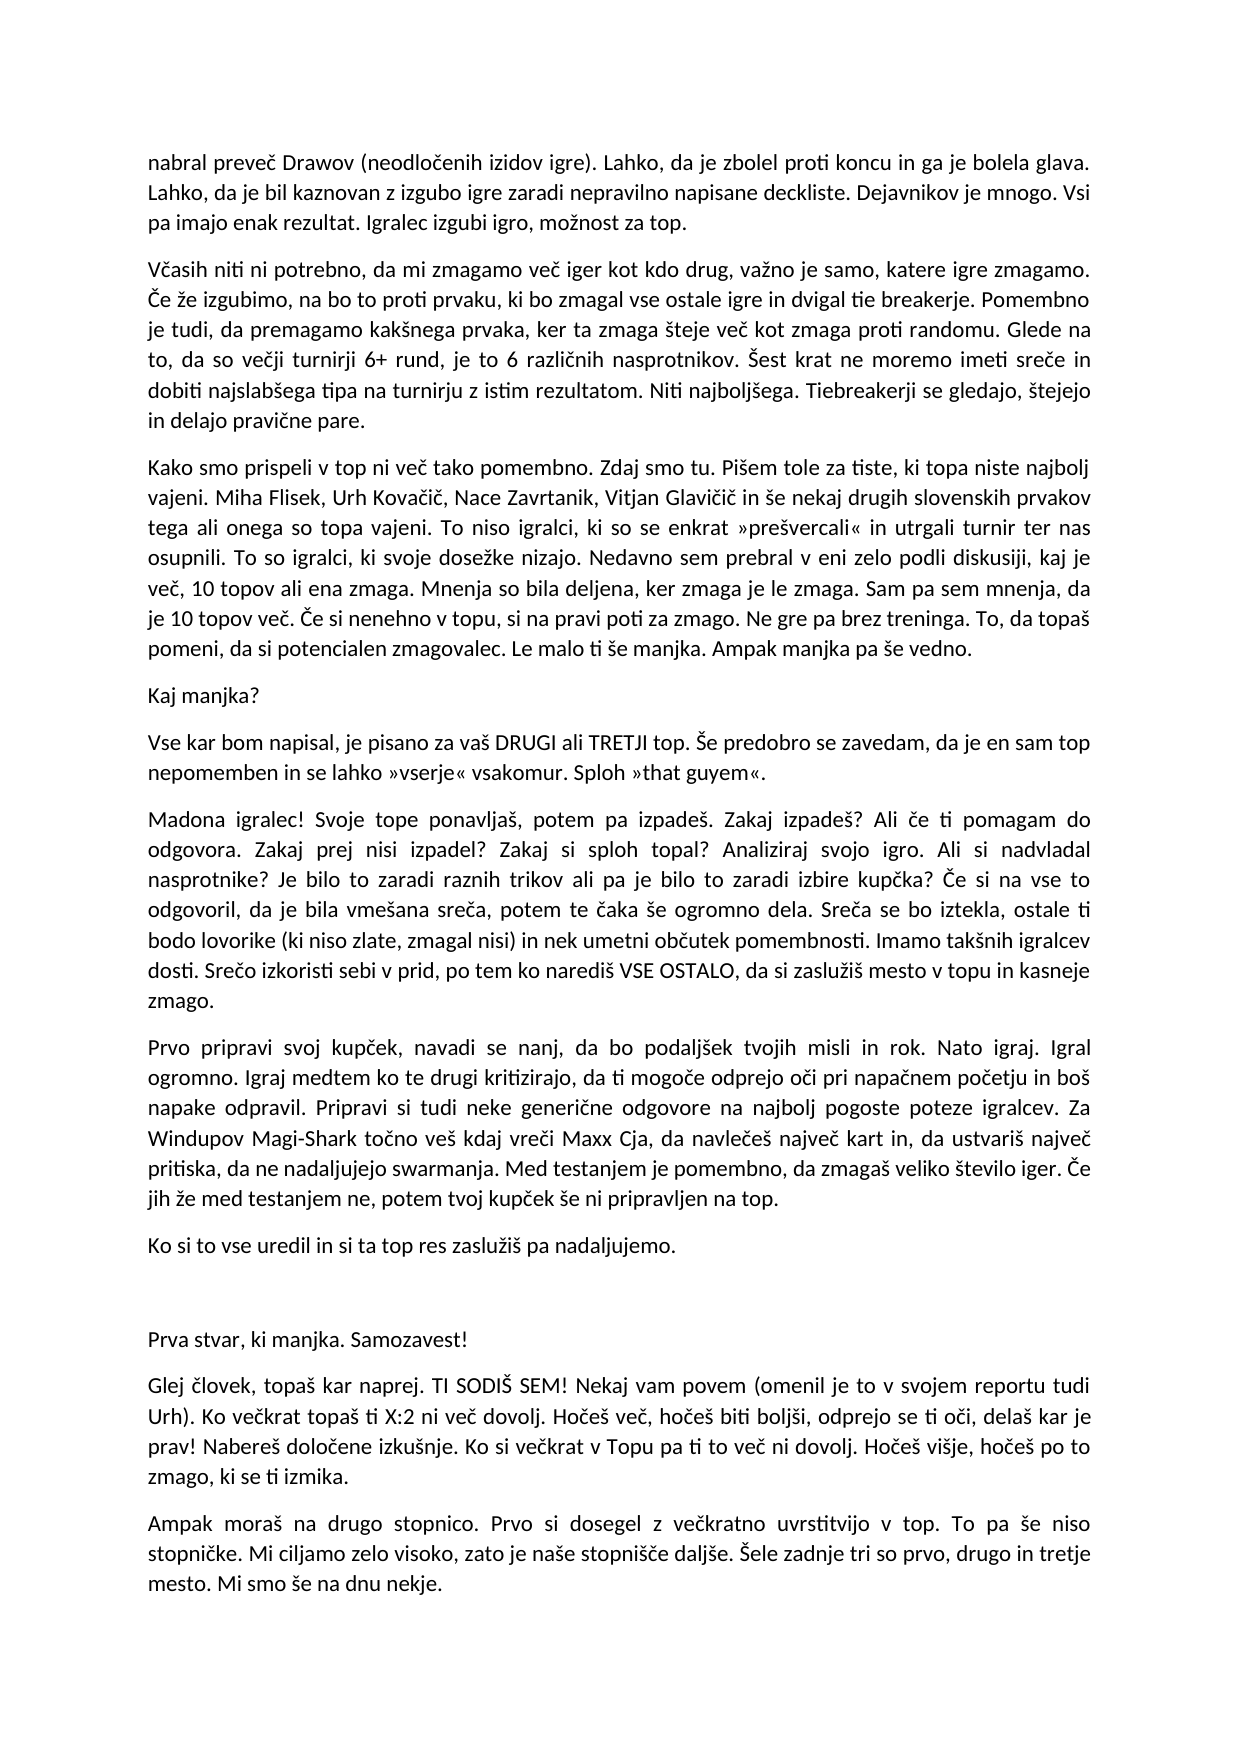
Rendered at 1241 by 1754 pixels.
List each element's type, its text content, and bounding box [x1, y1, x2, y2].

text Madona igralec! Svoje tope ponavljaš, potem pa izpadeš. Zakaj izpadeš? Ali če ti pomagam do odgovora. Zakaj prej nisi izpadel? Zakaj si sploh topal? Analiziraj svojo igro. Ali si nadvladal nasprotnike? Je bilo to zaradi raznih trikov ali pa je bilo to zaradi izbire kupčka? Če si na vse to odgovoril, da je bila vmešana sreča, potem te čaka še ogromno dela. Sreča se bo iztekla, ostale ti bodo lovorike (ki niso zlate, zmagal nisi) in nek umetni občutek pomembnosti. Imamo takšnih igralcev dosti. Srečo izkoristi sebi v prid, po tem ko narediš VSE OSTALO, da si zaslužiš mesto v topu in kasneje zmago. [148, 805, 1093, 1014]
text Včasih niti ni potrebno, da mi zmagamo več iger kot kdo drug, važno je samo, katere igre zmagamo. Če že izgubimo, na bo to proti prvaku, ki bo zmagal vse ostale igre in dvigal tie breakerje. Pomembno je tudi, da premagamo kakšnega prvaka, ker ta zmaga šteje več kot zmaga proti randomu. Glede na to, da so večji turnirji 6+ rund, je to 6 različnih nasprotnikov. Šest krat ne moremo imeti sreče in dobiti najslabšega tipa na turnirju z istim rezultatom. Niti najboljšega. Tiebreakerji se gledajo, štejejo in delajo pravične pare. [148, 255, 1093, 434]
text Prva stvar, ki manjka. Samozavest! [148, 1325, 1093, 1353]
text Kako smo prispeli v top ni več tako pomembno. Zdaj smo tu. Pišem tole za tiste, ki topa niste najbolj vajeni. Miha Flisek, Urh Kovačič, Nace Zavrtanik, Vitjan Glavičič in še nekaj drugih slovenskih prvakov tega ali onega so topa vajeni. To niso igralci, ki so se enkrat »prešvercali« in utrgali turnir ter nas osupnili. To so igralci, ki svoje dosežke nizajo. Nedavno sem prebral v eni zelo podli diskusiji, kaj je več, 10 topov ali ena zmaga. Mnenja so bila deljena, ker zmaga je le zmaga. Sam pa sem mnenja, da je 10 topov več. Če si nenehno v topu, si na pravi poti za zmago. Ne gre pa brez treninga. To, da topaš pomeni, da si potencialen zmagovalec. Le malo ti še manjka. Ampak manjka pa še vedno. [148, 453, 1093, 662]
text Kaj manjka? [148, 681, 1093, 709]
text Glej človek, topaš kar naprej. TI SODIŠ SEM! Nekaj vam povem (omenil je to v svojem reportu tudi Urh). Ko večkrat topaš ti X:2 ni več dovolj. Hočeš več, hočeš biti boljši, odprejo se ti oči, delaš kar je prav! Nabereš določene izkušnje. Ko si večkrat v Topu pa ti to več ni dovolj. Hočeš višje, hočeš po to zmago, ki se ti izmika. [148, 1372, 1093, 1490]
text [148, 148, 1093, 236]
text Ko si to vse uredil in si ta top res zaslužiš pa nadaljujemo. [148, 1231, 1093, 1259]
text Prvo pripravi svoj kupček, navadi se nanj, da bo podaljšek tvojih misli in rok. Nato igraj. Igral ogromno. Igraj medtem ko te drugi kritizirajo, da ti mogoče odprejo oči pri napačnem početju in boš napake odpravil. Pripravi si tudi neke generične odgovore na najbolj pogoste poteze igralcev. Za Windupov Magi-Shark točno veš kdaj vreči Maxx Cja, da navlečeš največ kart in, da ustvariš največ pritiska, da ne nadaljujejo swarmanja. Med testanjem je pomembno, da zmagaš veliko število iger. Če jih že med testanjem ne, potem tvoj kupček še ni pripravljen na top. [148, 1033, 1093, 1212]
text Ampak moraš na drugo stopnico. Prvo si dosegel z večkratno uvrstitvijo v top. To pa še niso stopničke. Mi ciljamo zelo visoko, zato je naše stopnišče daljše. Šele zadnje tri so prvo, drugo in tretje mesto. Mi smo še na dnu nekje. [148, 1509, 1093, 1597]
text Vse kar bom napisal, je pisano za vaš DRUGI ali TRETJI top. Še predobro se zavedam, da je en sam top nepomemben in se lahko »vserje« vsakomur. Sploh »that guyem«. [148, 728, 1093, 786]
